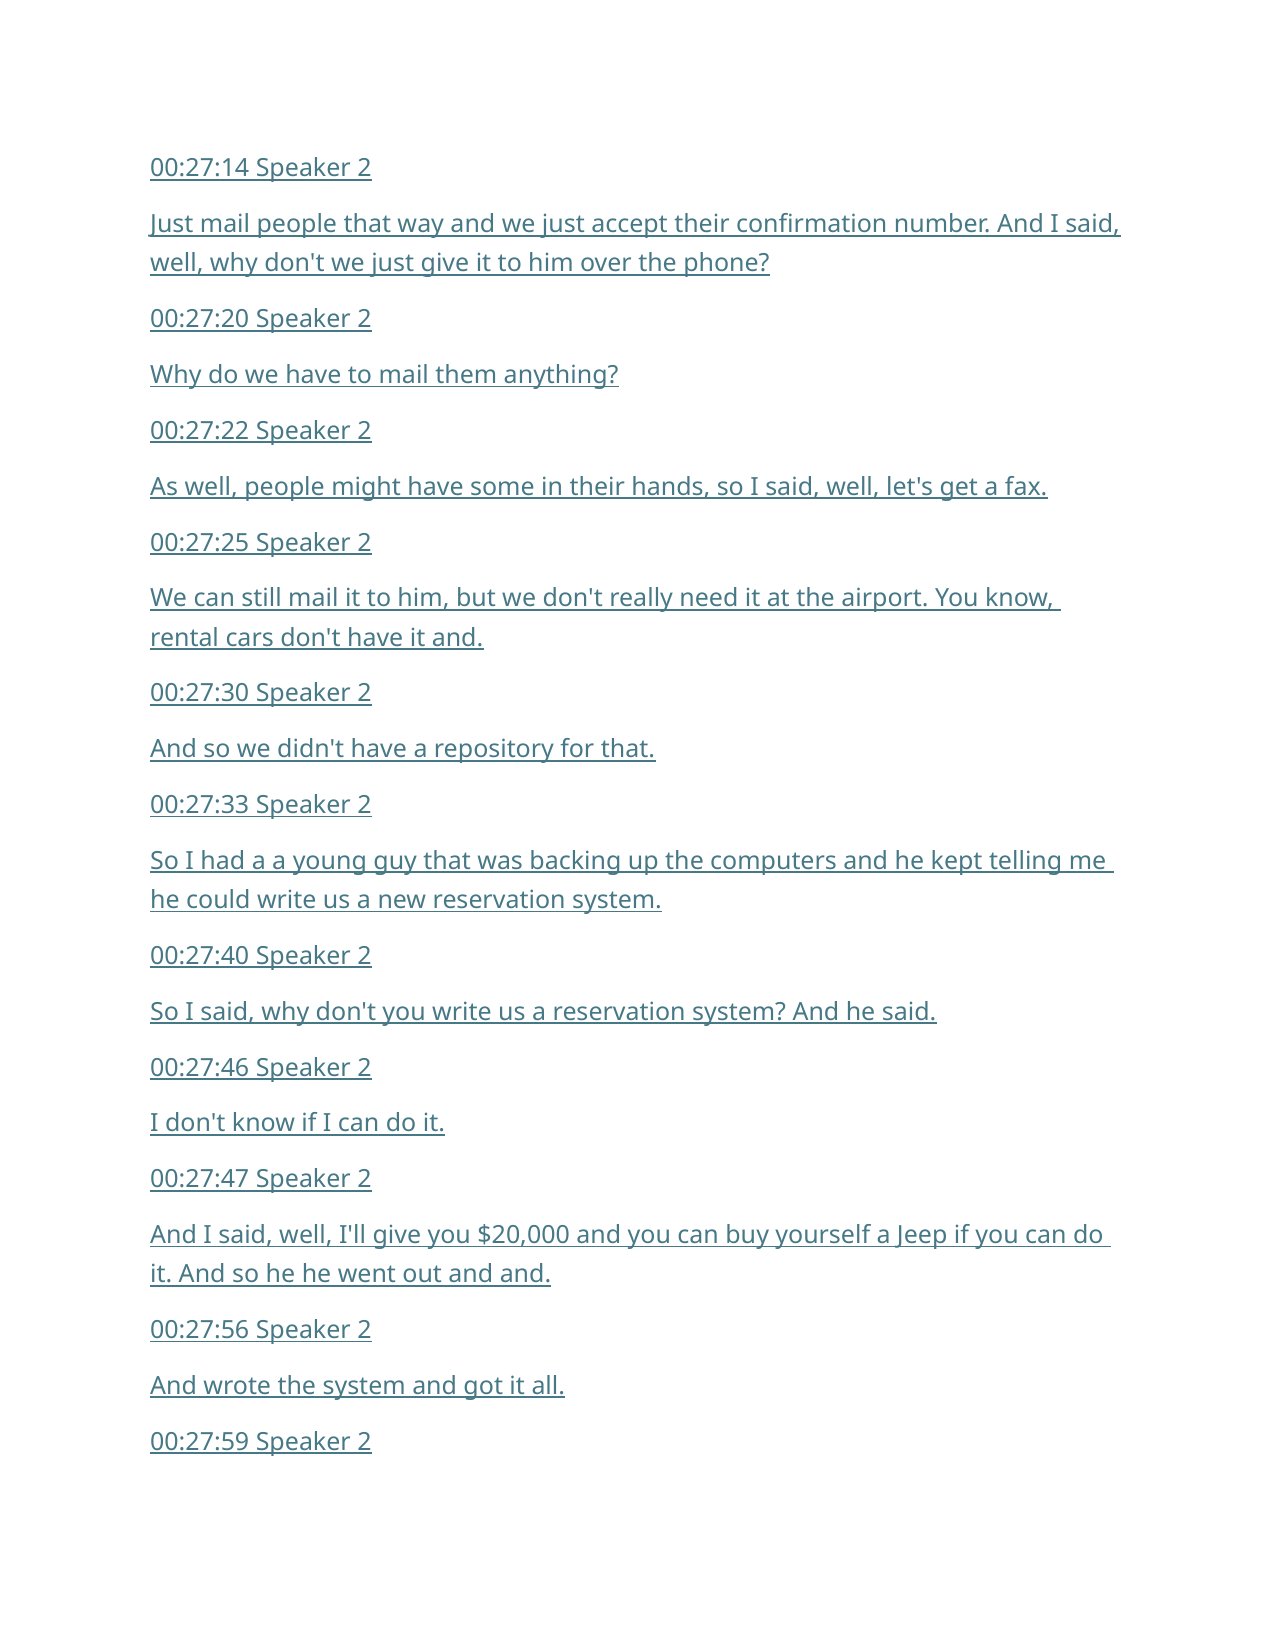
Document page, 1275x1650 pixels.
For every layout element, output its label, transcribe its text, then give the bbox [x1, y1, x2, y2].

text I don't know if I can do it. [150, 1105, 1125, 1139]
text 00:27:33 Speaker 2 [150, 787, 1125, 821]
text 00:27:22 Speaker 2 [150, 412, 1125, 447]
text 00:27:59 Speaker 2 [150, 1423, 1125, 1457]
text 00:27:46 Speaker 2 [150, 1049, 1125, 1083]
text 00:27:14 Speaker 2 [150, 150, 1125, 184]
text So I said, why don't you write us a reservation system? And he said. [150, 993, 1125, 1027]
text And so we didn't have a repository for that. [150, 731, 1125, 765]
text Why do we have to mail them anything? [150, 357, 1125, 391]
text As well, people might have some in their hands, so I said, well, let's get a fax. [150, 468, 1125, 502]
text We can still mail it to him, but we don't really need it at the airport. You know, rental cars don't have it and. [150, 580, 1125, 653]
text 00:27:25 Speaker 2 [150, 524, 1125, 558]
text And wrote the system and got it all. [150, 1367, 1125, 1402]
text And I said, well, I'll give you $20,000 and you can buy yourself a Jeep if you can do it. And so he he went out and and. [150, 1217, 1125, 1290]
text 00:27:30 Speaker 2 [150, 675, 1125, 709]
text 00:27:20 Speaker 2 [150, 301, 1125, 335]
text Just mail people that way and we just accept their confirmation number. And I said, well, why don't we just give it to him over the phone? [150, 206, 1125, 279]
text 00:27:40 Speaker 2 [150, 937, 1125, 972]
text 00:27:47 Speaker 2 [150, 1161, 1125, 1195]
text 00:27:56 Speaker 2 [150, 1312, 1125, 1346]
text So I had a a young guy that was backing up the computers and he kept telling me he could write us a new reservation system. [150, 842, 1125, 916]
